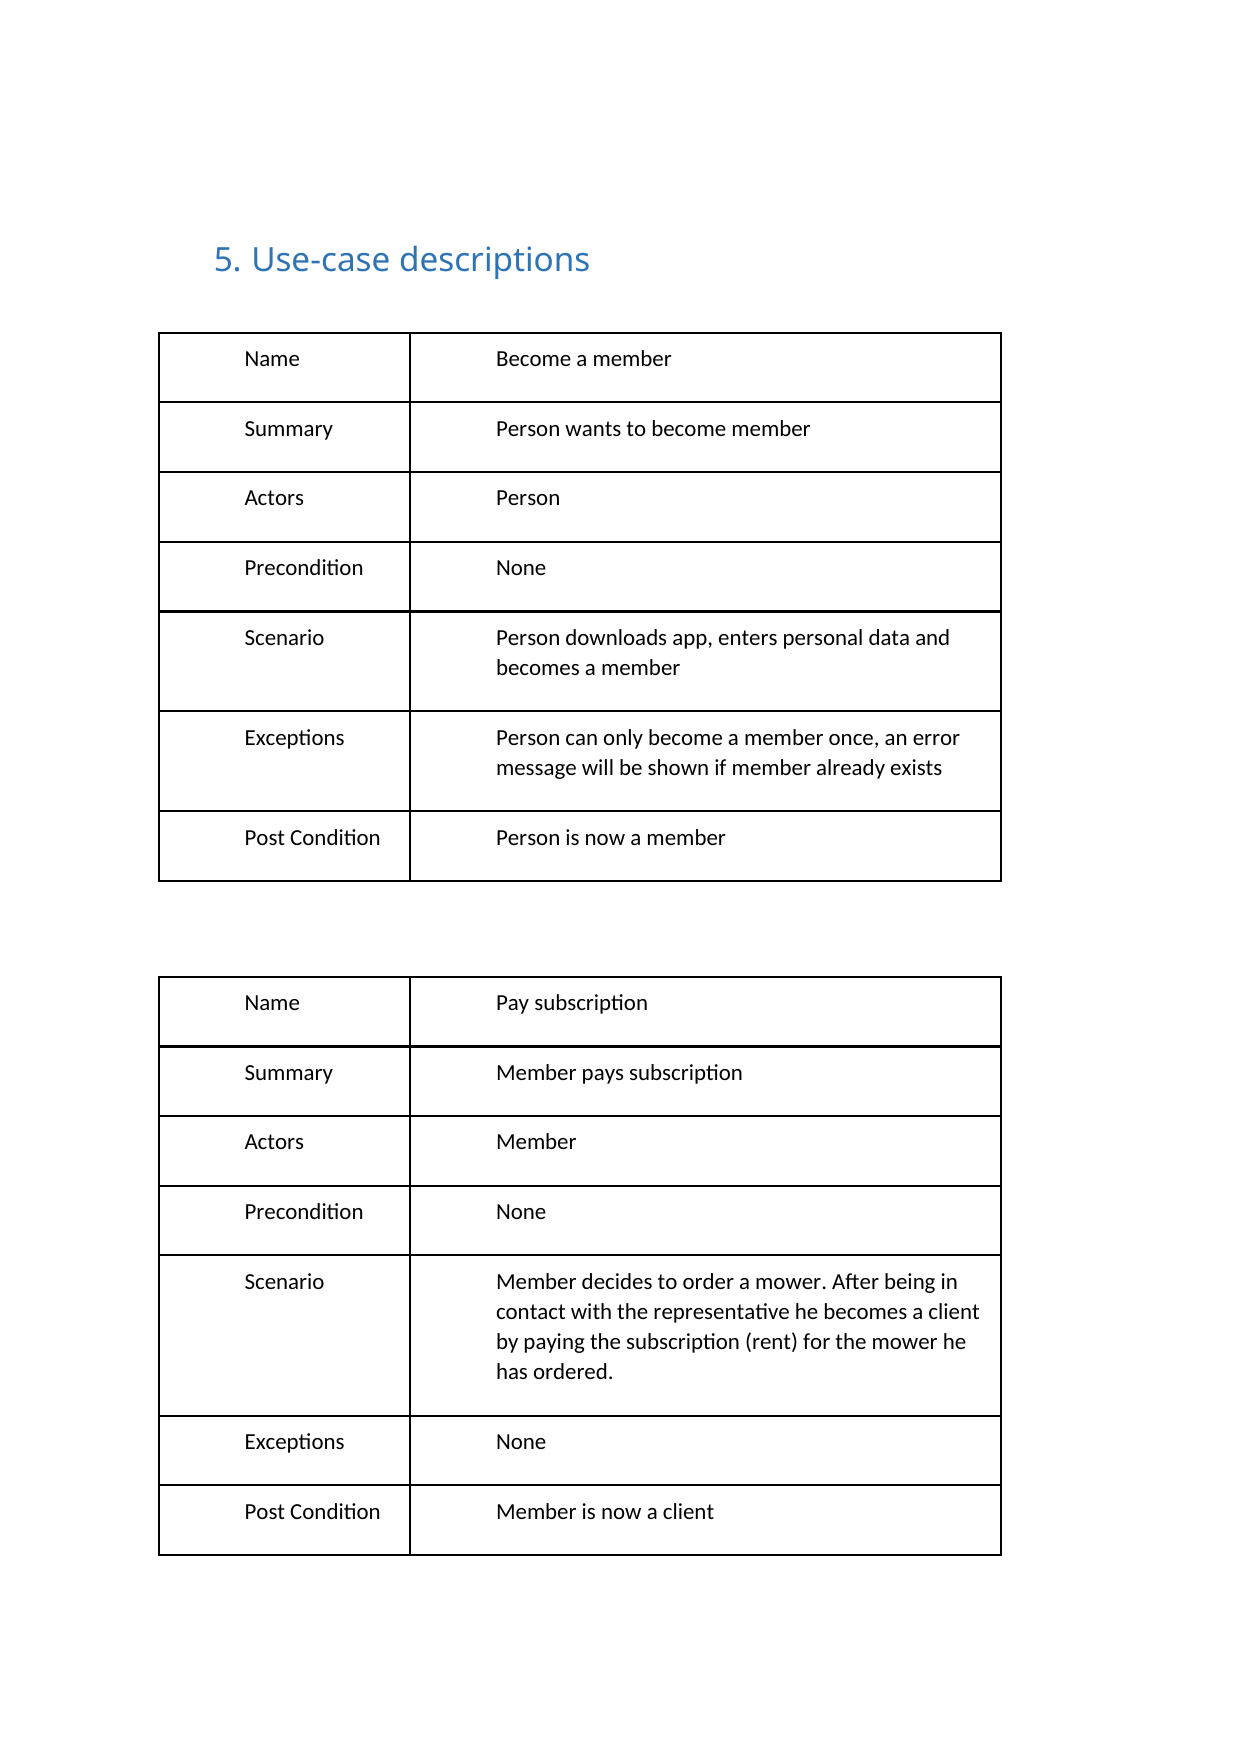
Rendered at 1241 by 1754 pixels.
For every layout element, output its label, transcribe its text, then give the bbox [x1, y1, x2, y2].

table_cell Post Condition [160, 812, 409, 880]
table_cell Exceptions [160, 1417, 409, 1484]
table_header Pay subscription [411, 978, 1000, 1045]
table_cell Summary [160, 403, 409, 471]
table_cell Precondition [160, 1187, 409, 1254]
table_cell Exceptions [160, 712, 409, 810]
table_cell None [411, 1187, 1000, 1254]
table_cell Post Condition [160, 1486, 409, 1554]
table_cell Person [411, 473, 1000, 541]
table_cell Scenario [160, 1256, 409, 1415]
subtitle Use-case descriptions [213, 236, 1093, 281]
table_header Become a member [411, 334, 1000, 401]
table_cell Scenario [160, 613, 409, 710]
table_cell Member [411, 1117, 1000, 1185]
table_cell Person is now a member [411, 812, 1000, 880]
table_cell None [411, 543, 1000, 610]
table_cell Precondition [160, 543, 409, 610]
table_cell None [411, 1417, 1000, 1484]
table_header Name [160, 334, 409, 401]
table_cell Member is now a client [411, 1486, 1000, 1554]
table_header Name [160, 978, 409, 1045]
table_cell Actors [160, 1117, 409, 1185]
table_cell Actors [160, 473, 409, 541]
table_cell Person can only become a member once, an error message will be shown if member already exists [411, 712, 1000, 810]
table_cell Person wants to become member [411, 403, 1000, 471]
table_cell Summary [160, 1048, 409, 1115]
table_cell Member pays subscription [411, 1048, 1000, 1115]
table_cell Person downloads app, enters personal data and becomes a member [411, 613, 1000, 710]
table_cell Member decides to order a mower. After being in contact with the representative he becomes a client by paying the subscription (rent) for the mower he has ordered. [411, 1256, 1000, 1415]
